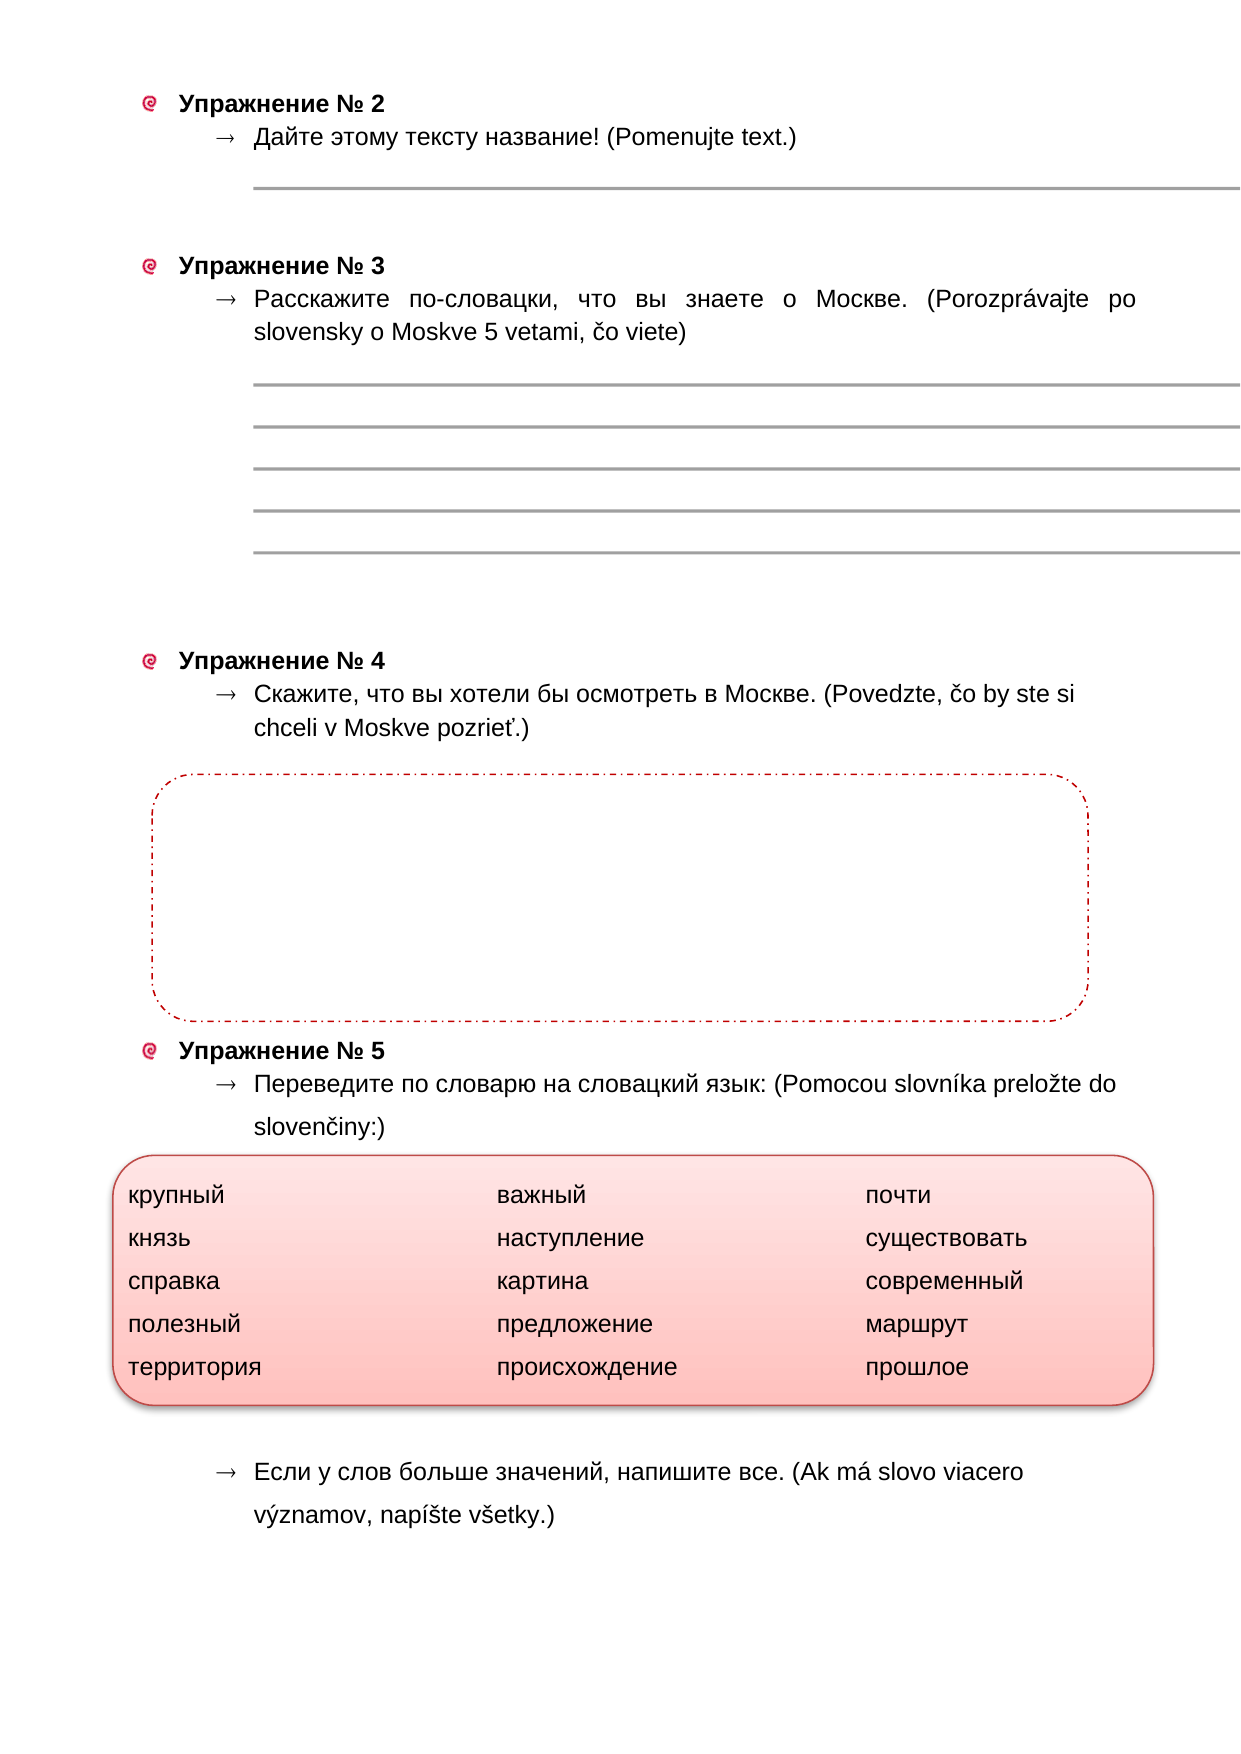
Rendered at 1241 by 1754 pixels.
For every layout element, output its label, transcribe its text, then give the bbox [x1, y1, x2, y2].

list Упражнение № 3 [141, 251, 1137, 280]
list Упражнение № 4 [141, 646, 1137, 675]
list Упражнение № 2 [141, 89, 1137, 117]
list Переведите по словарю на словацкий язык: (Pomocou slovníka preložte do slovenčiny:) [216, 1069, 1137, 1141]
list Дайте этому тексту название! (Pomenujte text.) [216, 122, 1137, 150]
picture [142, 95, 158, 112]
list Скажите, что вы хотели бы осмотреть в Москве. (Povedzte, čo by ste si chceli v Moskve pozrieť.) [216, 679, 1137, 741]
list Упражнение № 5 [141, 1036, 1137, 1064]
list Расскажите по-словацки, что вы знаете о Москве. (Porozprávajte po slovensky o Moskve 5 vetami, čo viete) [216, 284, 1137, 346]
picture [142, 1042, 158, 1060]
picture [142, 653, 158, 670]
picture [142, 258, 158, 275]
list Если у слов больше значений, напишите все. (Ak má slovo viacero významov, napíšte všetky.) [216, 1457, 1137, 1529]
